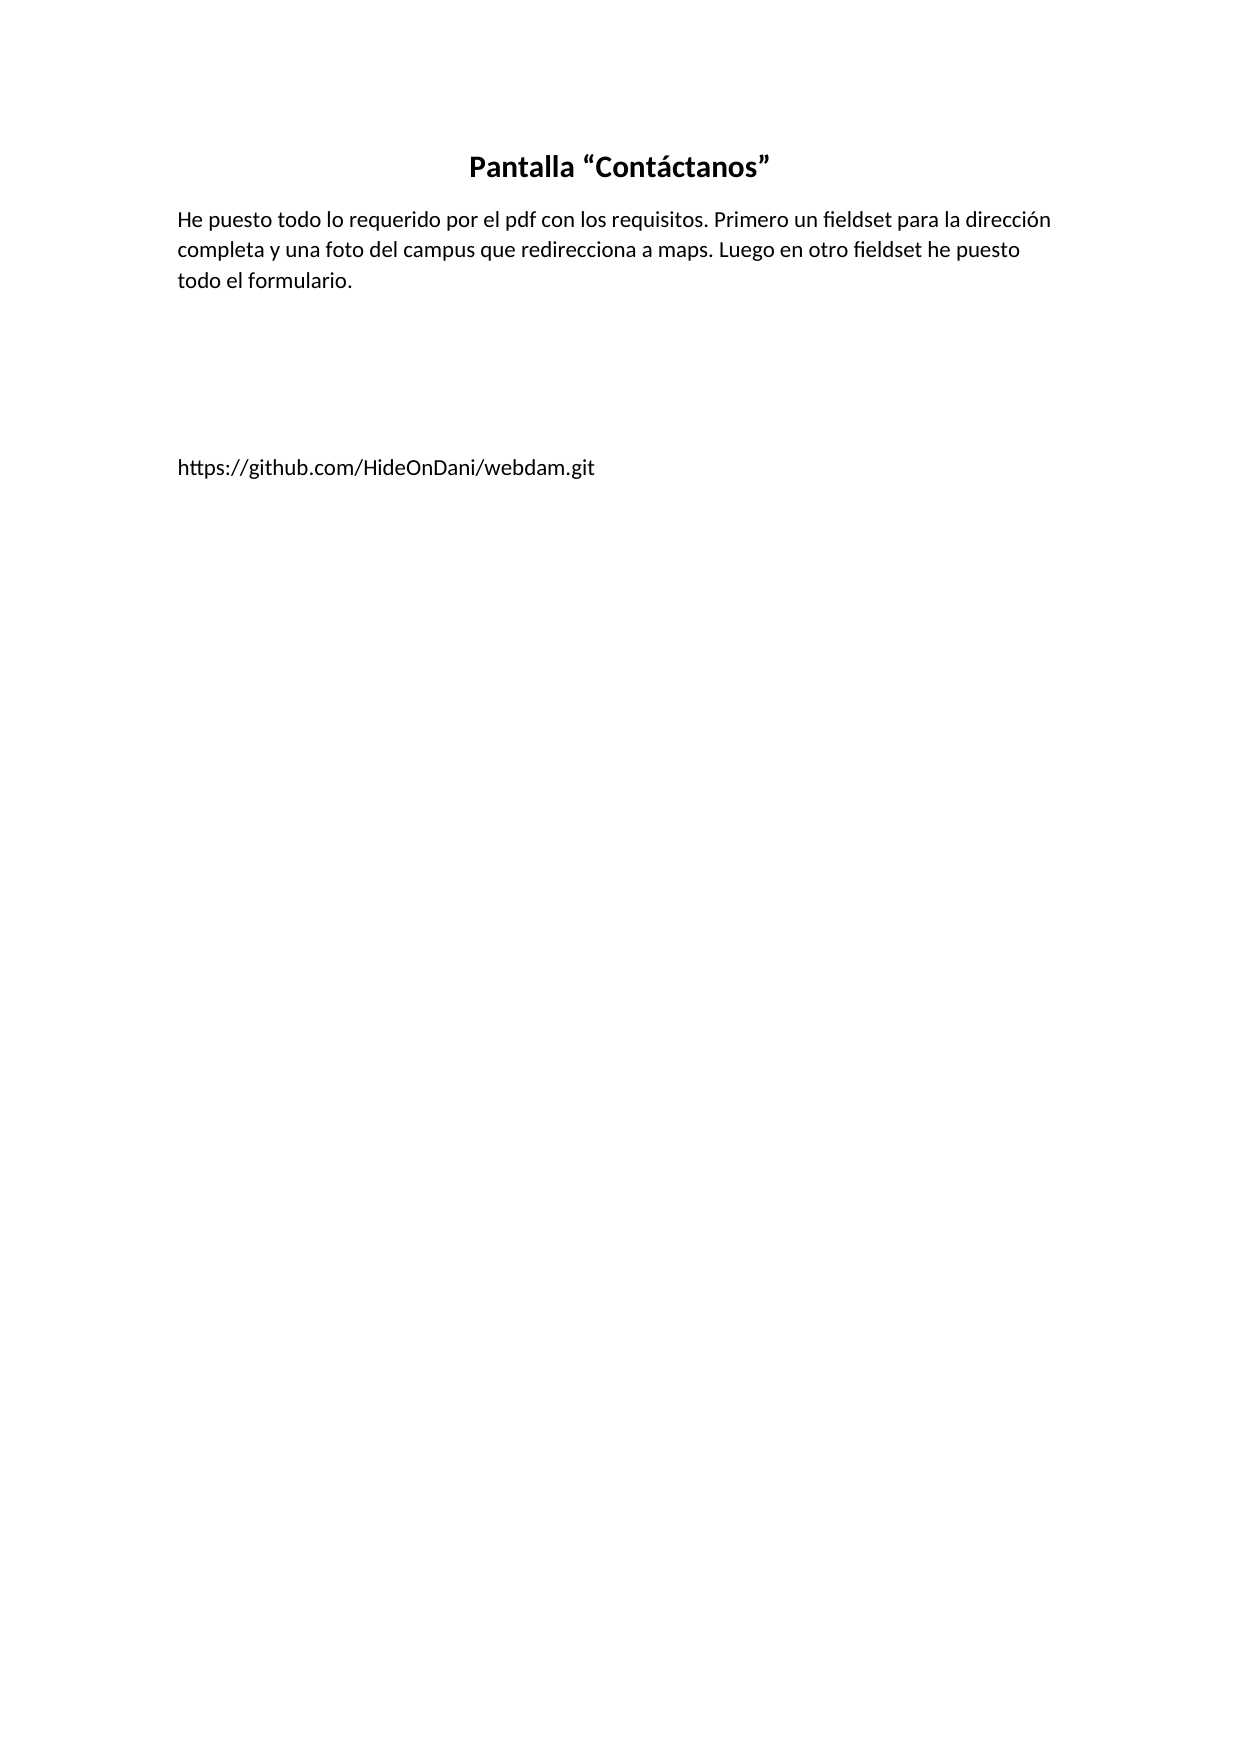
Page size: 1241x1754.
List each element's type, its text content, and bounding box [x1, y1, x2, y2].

text He puesto todo lo requerido por el pdf con los requisitos. Primero un fieldset para la dirección completa y una foto del campus que redirecciona a maps. Luego en otro fieldset he puesto todo el formulario. [177, 205, 1063, 294]
text Pantalla “Contáctanos” [177, 148, 1063, 186]
text https://github.com/HideOnDani/webdam.git [177, 453, 1063, 481]
